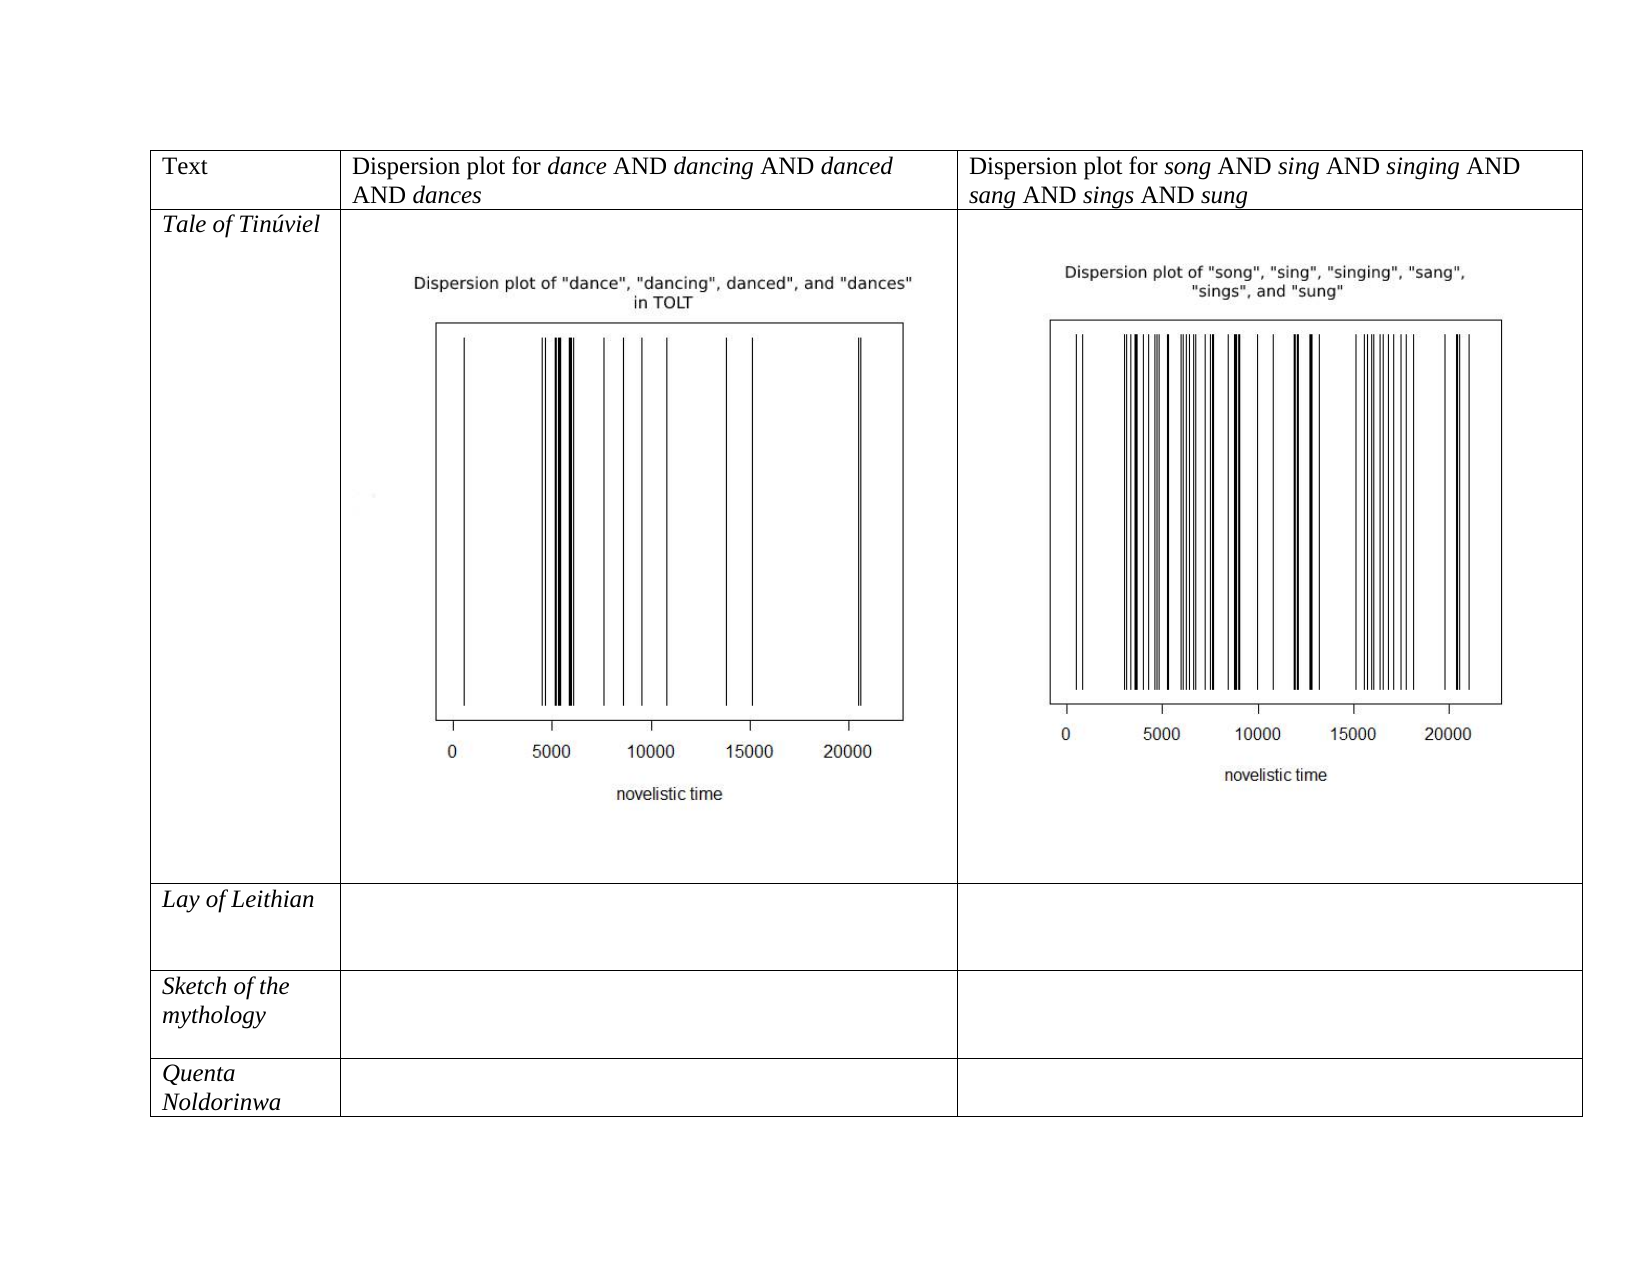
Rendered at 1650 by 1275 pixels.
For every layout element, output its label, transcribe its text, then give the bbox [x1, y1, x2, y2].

table_header Dispersion plot for song AND sing AND singing AND sang AND sings AND sung [958, 151, 1582, 208]
table_cell [341, 1059, 957, 1116]
table_cell [341, 884, 957, 970]
picture [968, 238, 1544, 806]
table_cell Quenta Noldorinwa [151, 1059, 340, 1116]
table_header Text [151, 151, 340, 208]
table_cell [958, 1059, 1582, 1116]
table_cell [958, 884, 1582, 970]
table_cell Lay of Leithian [151, 884, 340, 970]
table_cell [958, 210, 1582, 883]
picture [351, 238, 947, 826]
table_cell [341, 971, 957, 1057]
table_header Dispersion plot for dance AND dancing AND danced AND dances [341, 151, 957, 208]
table_cell [341, 210, 957, 883]
table_cell Tale of Tinúviel [151, 210, 340, 883]
table_cell [958, 971, 1582, 1057]
table_cell Sketch of the mythology [151, 971, 340, 1057]
